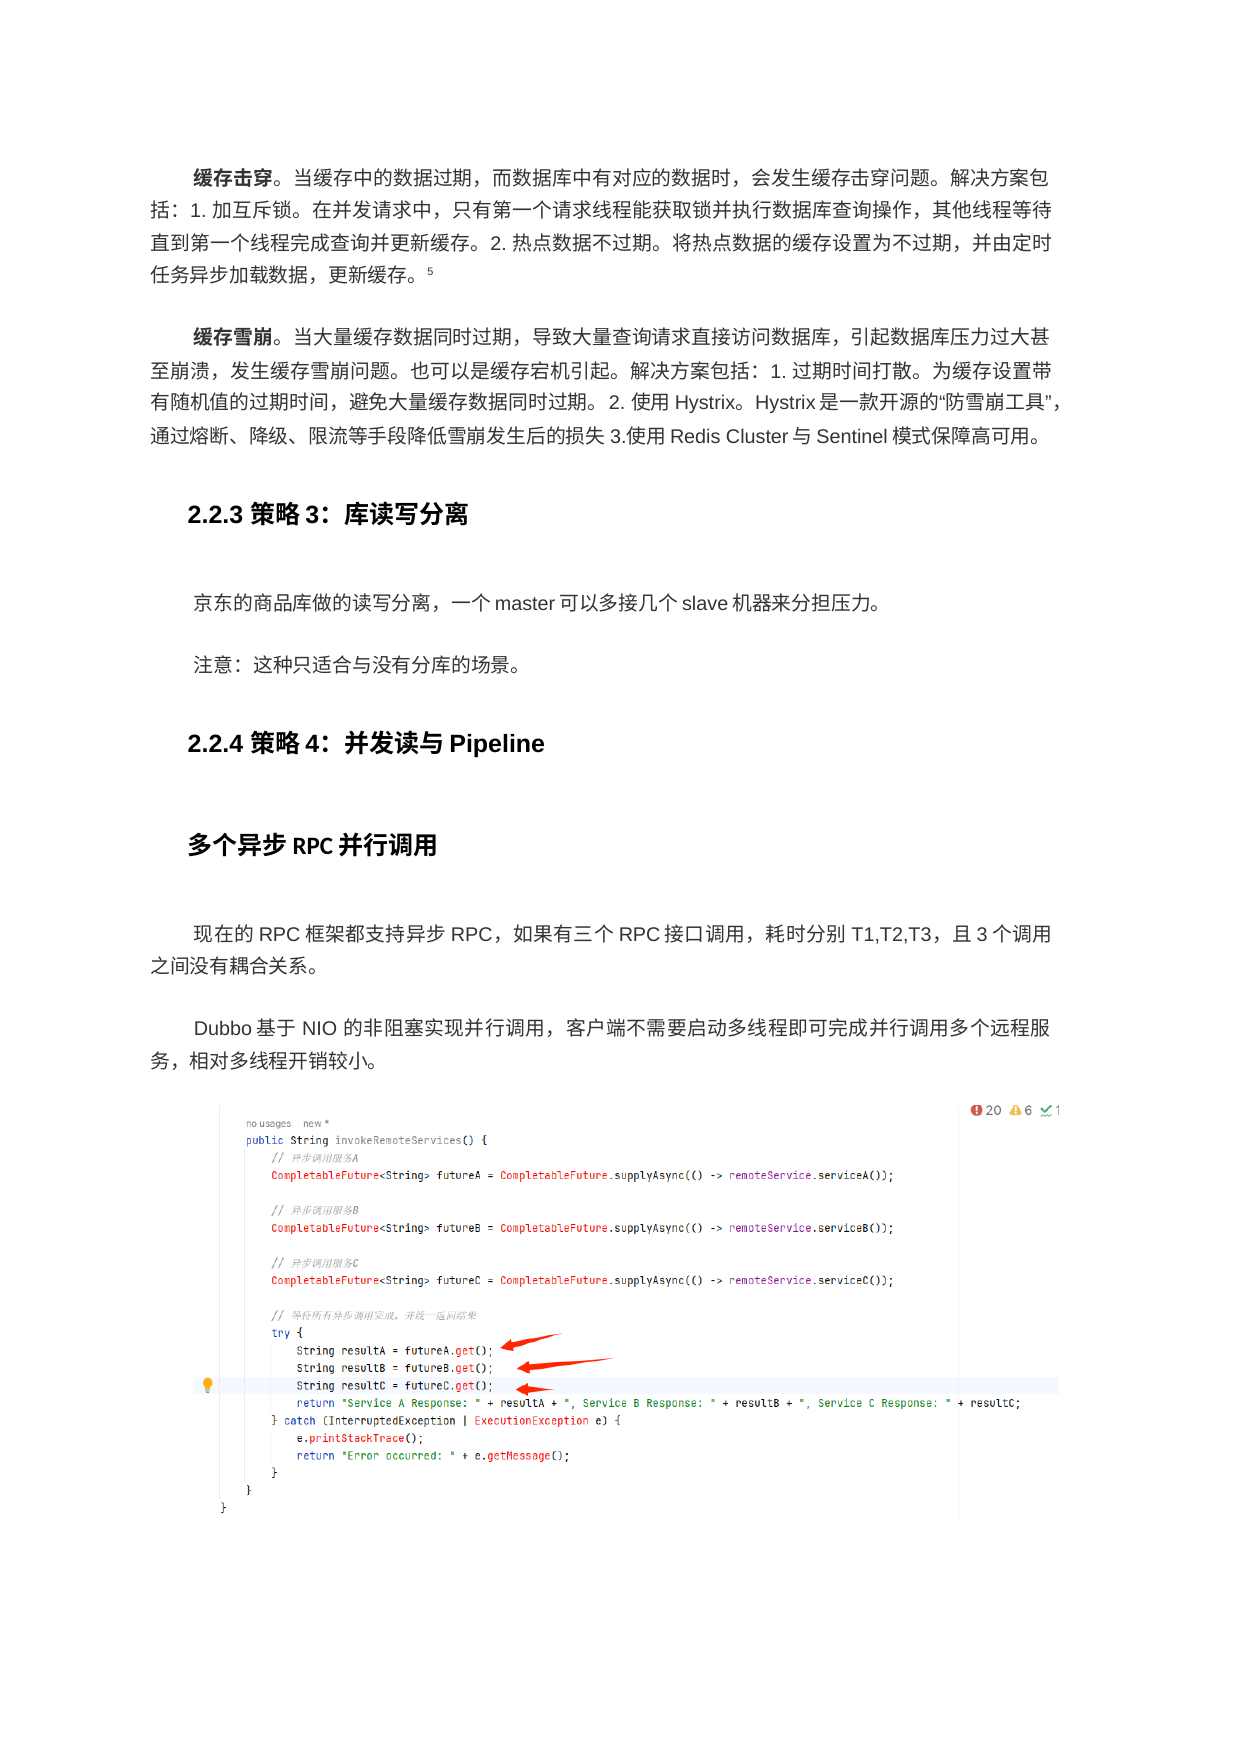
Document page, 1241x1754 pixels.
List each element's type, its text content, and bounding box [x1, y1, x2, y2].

list 注意：这种只适合与没有分库的场景。 [150, 648, 1053, 680]
list 京东的商品库做的读写分离，一个master可以多接几个slave机器来分担压力。 [150, 586, 1053, 618]
subtitle 2.2.3 策略3：库读写分离 [187, 480, 1053, 545]
picture [193, 1105, 1059, 1522]
list Dubbo基于 NIO 的非阻塞实现并行调用，客户端不需要启动多线程即可完成并行调用多个远程服务，相对多线程开销较小。 [150, 1011, 1053, 1076]
list 缓存击穿。当缓存中的数据过期，而数据库中有对应的数据时，会发生缓存击穿问题。解决方案包括：1. 加互斥锁。在并发请求中，只有第一个请求线程能获取锁并执行数据库查询操作，其他线程等待直到第一个线程完成查询并更新缓存。2. 热点数据不过期。将热点数据的缓存设置为不过期，并由定时任务异步加载数据，更新缓存。5 [150, 254, 1053, 292]
subtitle 2.2.4 策略4：并发读与Pipeline [187, 709, 1053, 774]
list 缓存击穿。当缓存中的数据过期，而数据库中有对应的数据时，会发生缓存击穿问题。解决方案包括：1. 加互斥锁。在并发请求中，只有第一个请求线程能获取锁并执行数据库查询操作，其他线程等待直到第一个线程完成查询并更新缓存。2. 热点数据不过期。将热点数据的缓存设置为不过期，并由定时任务异步加载数据，更新缓存。5 [150, 162, 1053, 232]
list 缓存雪崩。当大量缓存数据同时过期，导致大量查询请求直接访问数据库，引起数据库压力过大甚至崩溃，发生缓存雪崩问题。也可以是缓存宕机引起。解决方案包括：1. 过期时间打散。为缓存设置带有随机值的过期时间，避免大量缓存数据同时过期。2. 使用Hystrix。Hystrix是一款开源的“防雪崩工具”，通过熔断、降级、限流等手段降低雪崩发生后的损失 3.使用Redis Cluster与Sentinel模式保障高可用。 [150, 321, 1053, 451]
list 现在的RPC框架都支持异步RPC，如果有三个RPC接口调用，耗时分别T1,T2,T3，且3个调用之间没有耦合关系。 [150, 917, 1053, 982]
subtitle 多个异步RPC并行调用 [187, 811, 1053, 876]
